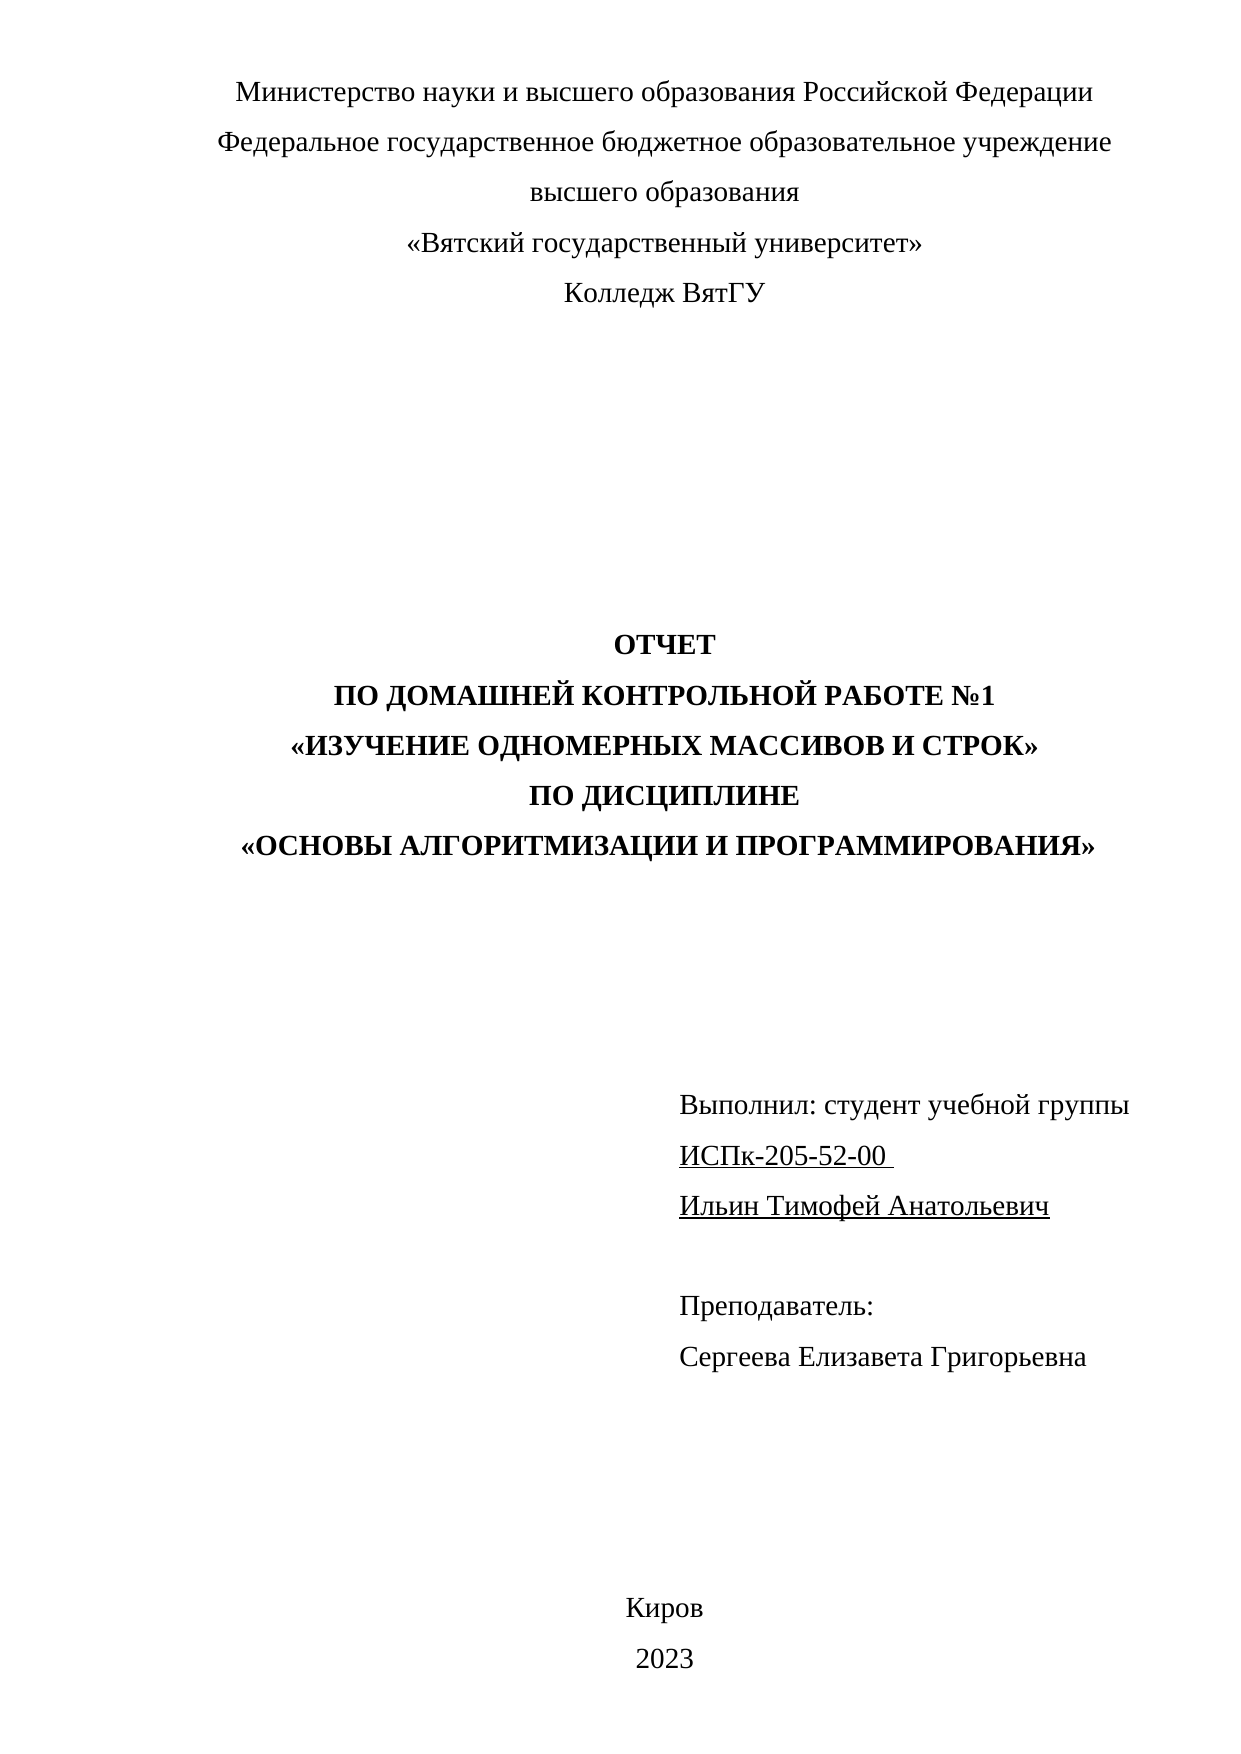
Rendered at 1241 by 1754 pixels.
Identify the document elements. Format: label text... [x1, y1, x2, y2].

text 2023 [177, 1641, 1152, 1674]
text Министерство науки и высшего образования Российской Федерации [177, 74, 1152, 107]
text ПО ДОМАШНЕЙ КОНТРОЛЬНОЙ РАБОТЕ №1 [177, 678, 1152, 711]
text Федеральное государственное бюджетное образовательное учреждение [177, 124, 1152, 158]
text ОТЧЕТ [177, 627, 1152, 661]
text Ильин Тимофей Анатольевич [679, 1188, 1152, 1221]
text Выполнил: студент учебной группы [679, 1087, 1152, 1121]
text Преподаватель: [679, 1288, 1152, 1322]
text ИСПк-205-52-00 [679, 1138, 1152, 1171]
text ПО ДИСЦИПЛИНЕ [177, 778, 1152, 812]
text высшего образования [177, 174, 1152, 208]
text Киров [177, 1590, 1152, 1624]
text «ОСНОВЫ АЛГОРИТМИЗАЦИИ И ПРОГРАММИРОВАНИЯ» [177, 828, 1152, 862]
text Колледж ВятГУ [177, 275, 1152, 309]
text Сергеева Елизавета Григорьевна [679, 1339, 1152, 1372]
text «Вятский государственный университет» [177, 225, 1152, 258]
text «ИЗУЧЕНИЕ ОДНОМЕРНЫХ МАССИВОВ И СТРОК» [177, 728, 1152, 761]
